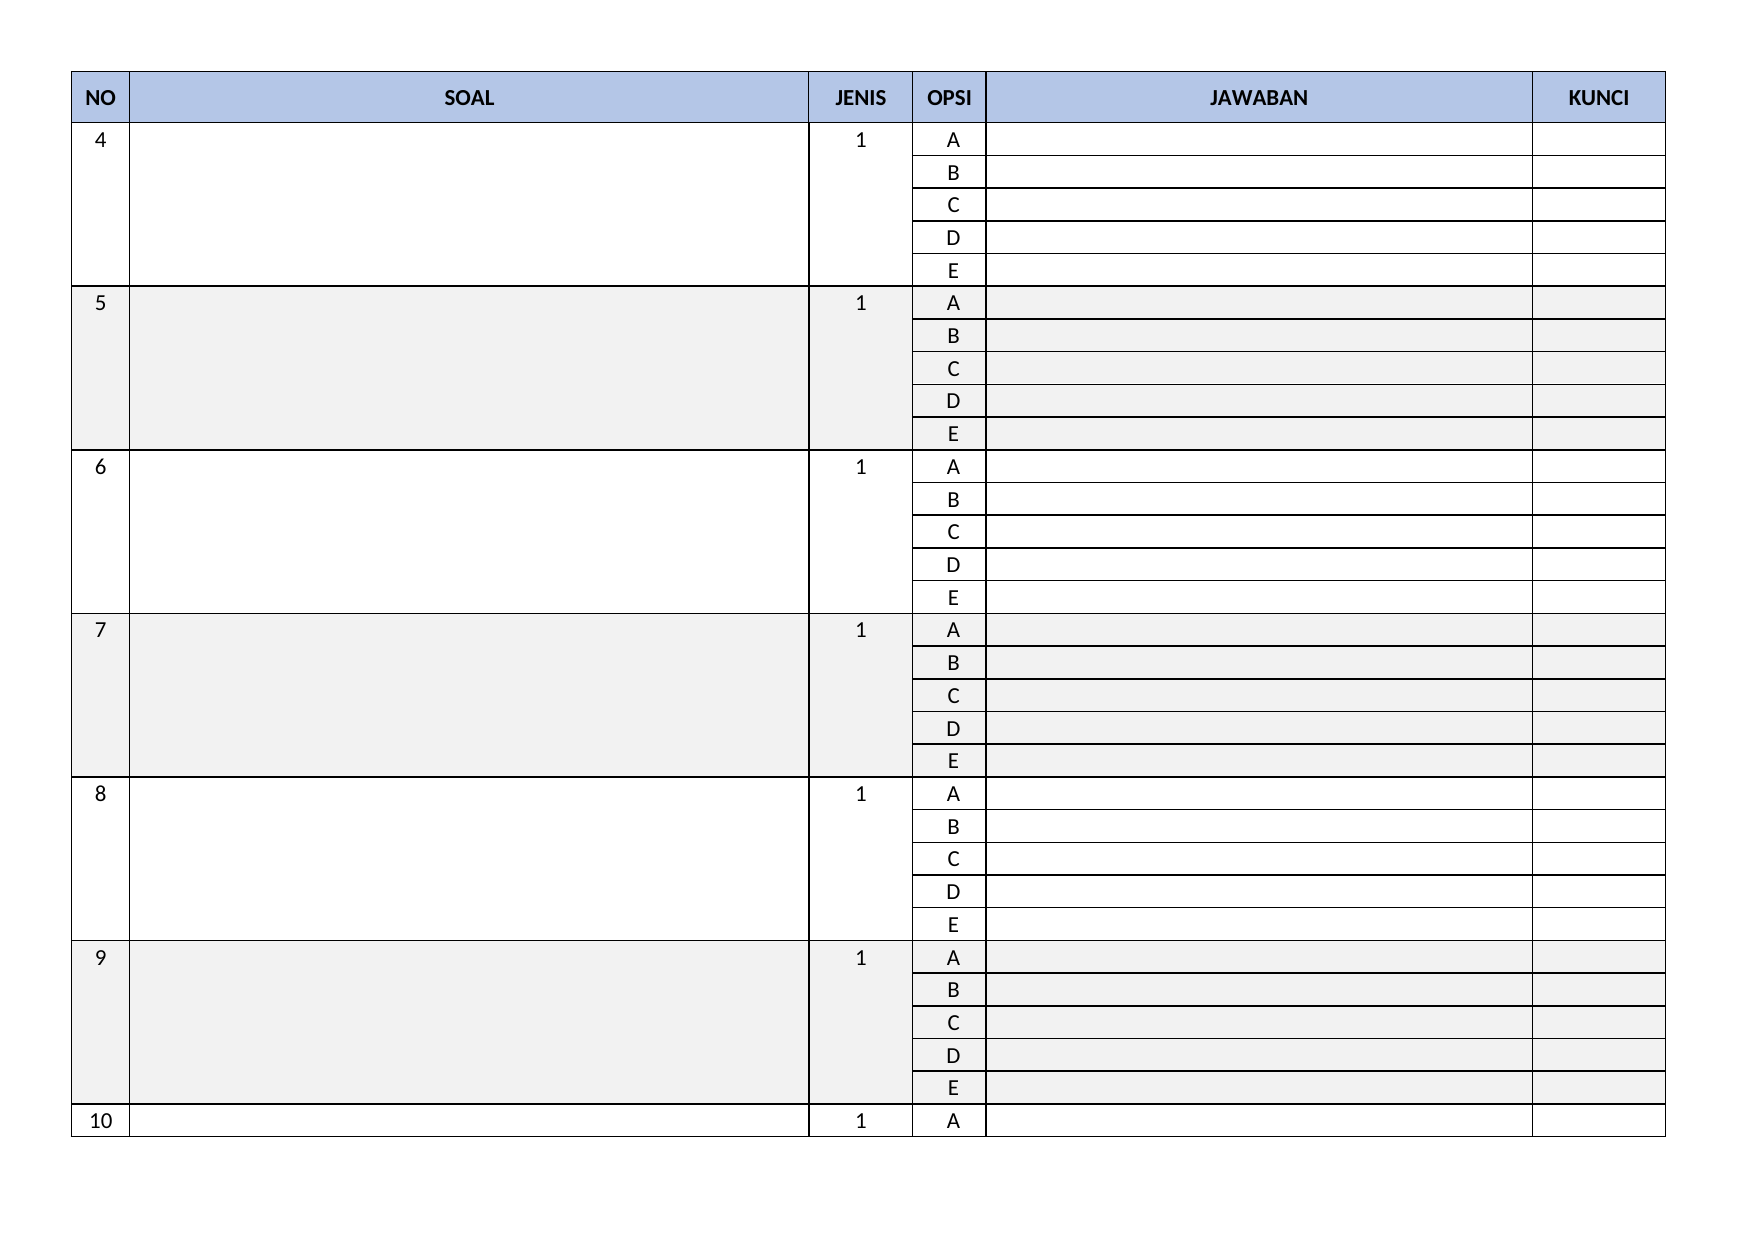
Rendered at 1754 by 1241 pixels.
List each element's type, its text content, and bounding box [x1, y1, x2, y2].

table_cell [987, 1007, 1532, 1038]
table_cell C [913, 516, 985, 547]
table_cell E [913, 581, 985, 612]
table_cell A [913, 451, 985, 482]
table_cell [987, 287, 1532, 318]
table_cell [987, 1072, 1532, 1103]
table_cell [1533, 876, 1665, 907]
table_cell [1533, 189, 1665, 220]
table_cell D [913, 1039, 985, 1070]
table_cell B [913, 156, 985, 187]
table_cell A [913, 614, 985, 645]
table_cell E [913, 418, 985, 449]
table_cell 5 [72, 287, 129, 449]
table_cell [130, 614, 808, 776]
table_cell 9 [72, 941, 129, 1103]
table_cell A [913, 123, 985, 154]
table_cell [1533, 385, 1665, 416]
table_header SOAL [130, 72, 808, 122]
table_cell E [913, 908, 985, 939]
table_cell 1 [810, 614, 912, 776]
table_cell [987, 254, 1532, 285]
table_cell [987, 712, 1532, 743]
table_cell [1533, 908, 1665, 939]
table_cell [987, 451, 1532, 482]
table_cell [987, 189, 1532, 220]
table_cell D [913, 549, 985, 580]
table_cell [987, 680, 1532, 711]
table_cell 8 [72, 778, 129, 939]
table_cell D [913, 222, 985, 253]
table_cell 1 [810, 451, 912, 612]
table_cell [987, 810, 1532, 841]
table_cell B [913, 647, 985, 678]
table_cell [987, 745, 1532, 776]
table_cell [1533, 581, 1665, 612]
table_cell 10 [72, 1105, 129, 1136]
table_cell [987, 581, 1532, 612]
table_cell 1 [810, 778, 912, 939]
table_header OPSI [913, 72, 985, 122]
table_cell [987, 647, 1532, 678]
table_cell B [913, 810, 985, 841]
table_cell 7 [72, 614, 129, 776]
table_cell 6 [72, 451, 129, 612]
table_cell 1 [810, 287, 912, 449]
table_cell [130, 287, 808, 449]
table_cell [987, 123, 1532, 154]
table_cell [987, 876, 1532, 907]
table_cell C [913, 843, 985, 874]
table_cell [1533, 941, 1665, 972]
table_cell [1533, 647, 1665, 678]
table_cell [987, 352, 1532, 383]
table_cell [987, 385, 1532, 416]
table_cell [130, 1105, 808, 1136]
table_cell [1533, 123, 1665, 154]
table_cell [1533, 680, 1665, 711]
table_cell C [913, 352, 985, 383]
table_cell A [913, 1105, 985, 1136]
table_cell 1 [810, 1105, 912, 1136]
table_cell 1 [810, 941, 912, 1103]
table_cell [1533, 254, 1665, 285]
table_cell [1533, 1072, 1665, 1103]
table_cell E [913, 1072, 985, 1103]
table_cell [987, 483, 1532, 514]
table_cell [987, 418, 1532, 449]
table_cell D [913, 876, 985, 907]
table_cell [987, 549, 1532, 580]
table_cell A [913, 941, 985, 972]
table_header NO [72, 72, 129, 122]
table_cell [1533, 712, 1665, 743]
table_header JAWABAN [987, 72, 1532, 122]
table_cell [1533, 352, 1665, 383]
table_cell [987, 1105, 1532, 1136]
table_cell [1533, 287, 1665, 318]
table_cell [130, 123, 808, 285]
table_header JENIS [809, 72, 912, 122]
table_cell [1533, 843, 1665, 874]
table_cell [987, 614, 1532, 645]
table_cell [1533, 810, 1665, 841]
table_cell [1533, 418, 1665, 449]
table_cell D [913, 385, 985, 416]
table_cell [987, 1039, 1532, 1070]
table_cell [1533, 156, 1665, 187]
table_cell A [913, 287, 985, 318]
table_cell [1533, 549, 1665, 580]
table_cell 4 [72, 123, 129, 285]
table_cell A [913, 778, 985, 809]
table_cell [987, 516, 1532, 547]
table_cell [1533, 1007, 1665, 1038]
table_cell E [913, 745, 985, 776]
table_cell [987, 222, 1532, 253]
table_cell [987, 778, 1532, 809]
table_cell [130, 451, 808, 612]
table_cell [130, 941, 808, 1103]
table_cell [1533, 451, 1665, 482]
table_cell [1533, 745, 1665, 776]
table_cell 1 [810, 123, 912, 285]
table_cell [1533, 1039, 1665, 1070]
table_cell [1533, 516, 1665, 547]
table_cell [1533, 614, 1665, 645]
table_cell C [913, 1007, 985, 1038]
table_header KUNCI [1533, 72, 1665, 122]
table_cell C [913, 189, 985, 220]
table_cell E [913, 254, 985, 285]
table_cell [987, 974, 1532, 1005]
table_cell [987, 320, 1532, 351]
table_cell C [913, 680, 985, 711]
table_cell [1533, 974, 1665, 1005]
table_cell [1533, 320, 1665, 351]
table_cell D [913, 712, 985, 743]
table_cell [1533, 222, 1665, 253]
table_cell [987, 156, 1532, 187]
table_cell [1533, 778, 1665, 809]
table_cell [1533, 483, 1665, 514]
table_cell B [913, 974, 985, 1005]
table_cell [130, 778, 808, 939]
table_cell [987, 941, 1532, 972]
table_cell [987, 843, 1532, 874]
table_cell B [913, 483, 985, 514]
table_cell [987, 908, 1532, 939]
table_cell [1533, 1105, 1665, 1136]
table_cell B [913, 320, 985, 351]
